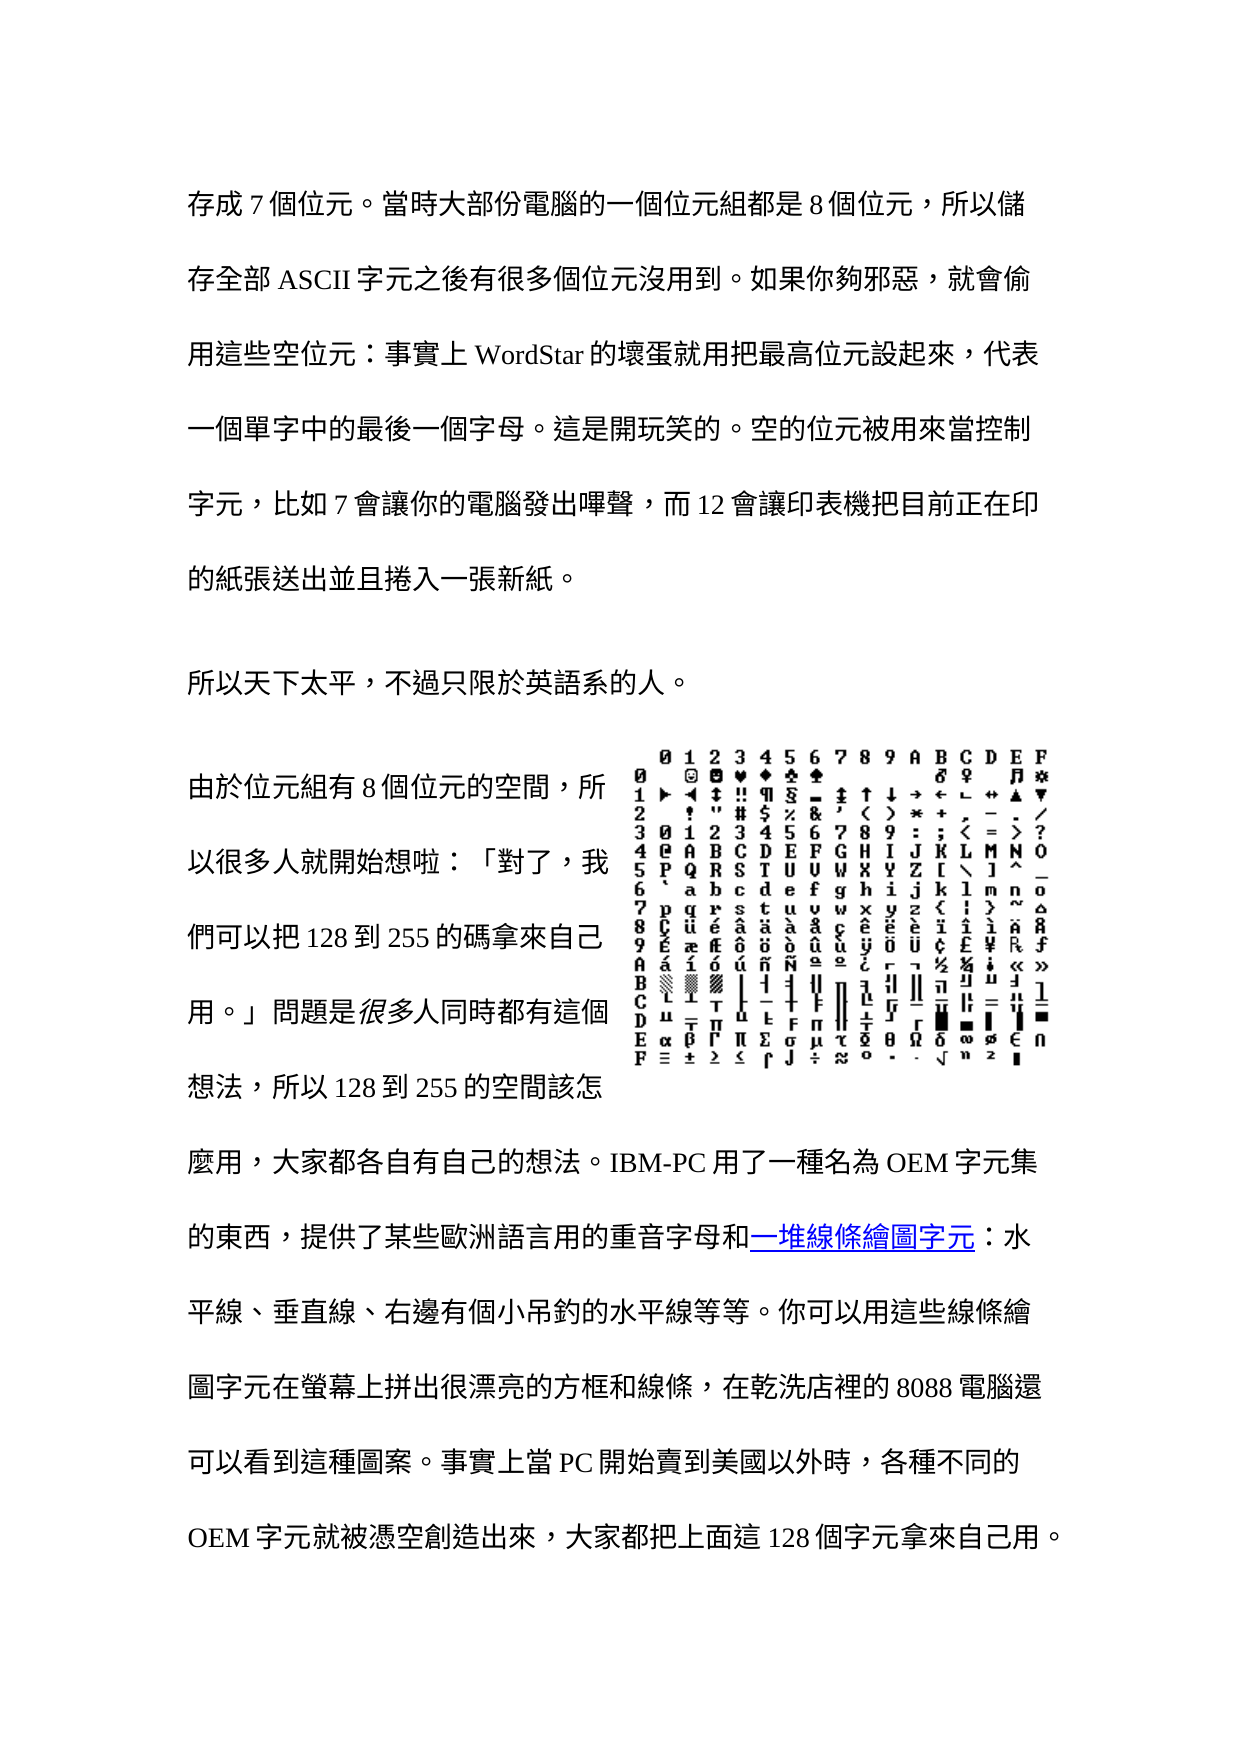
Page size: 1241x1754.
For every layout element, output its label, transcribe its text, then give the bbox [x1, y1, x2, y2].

text 所以天下太平，不過只限於英語系的人。 [187, 644, 1053, 719]
picture [629, 747, 1053, 1075]
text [187, 748, 1053, 1573]
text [187, 164, 1053, 614]
